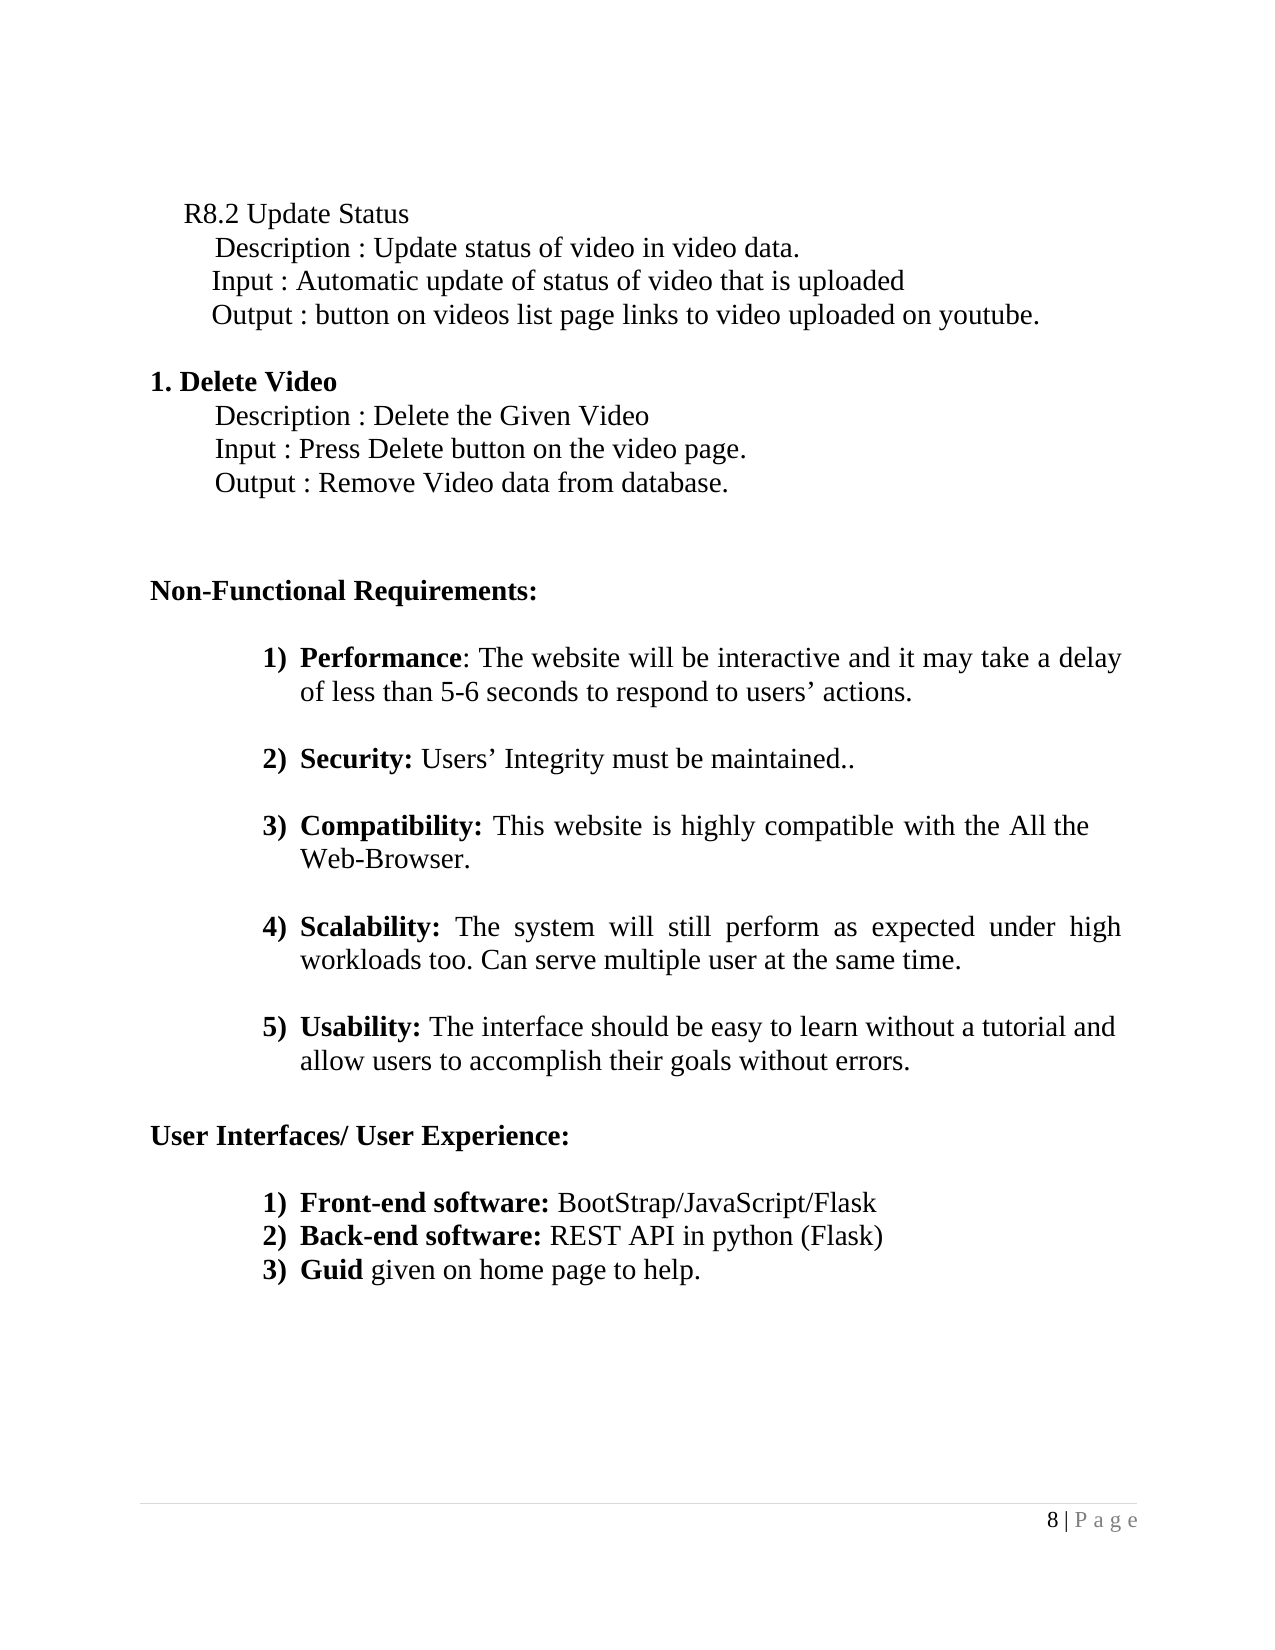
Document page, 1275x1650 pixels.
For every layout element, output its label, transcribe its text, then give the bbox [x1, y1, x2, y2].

list Scalability: The system will still perform as expected under high workloads too. Can serve multiple user at the same time. [262, 909, 1125, 976]
list Guid given on home page to help. [262, 1252, 1126, 1285]
text Output : button on videos list page links to video uploaded on youtube. [139, 297, 1137, 331]
text Description : Delete the Given Video [214, 398, 1137, 431]
text Output : Remove Video data from database. [214, 465, 1137, 498]
text Description : Update status of video in video data. [139, 230, 1137, 263]
text Input : Automatic update of status of video that is uploaded [204, 263, 1137, 297]
text R8.2 Update Status [139, 196, 1137, 230]
subtitle User Interfaces/ User Experience: [150, 1118, 1137, 1151]
list Back-end software: REST API in python (Flask) [262, 1218, 1126, 1252]
text Input : Press Delete button on the video page. [214, 431, 1137, 465]
list Compatibility: This website is highly compatible with the All the Web-Browser. [262, 808, 1125, 875]
list Front-end software: BootStrap/JavaScript/Flask [262, 1185, 1126, 1218]
subtitle Non-Functional Requirements: [150, 573, 1137, 607]
list Performance: The website will be interactive and it may take a delay of less than 5-6 seconds to respond to users’ actions. [262, 640, 1126, 707]
subtitle Delete Video [150, 364, 1137, 398]
list Usability: The interface should be easy to learn without a tutorial and allow users to accomplish their goals without errors. [262, 1009, 1125, 1076]
list Security: Users’ Integrity must be maintained.. [262, 741, 1137, 774]
